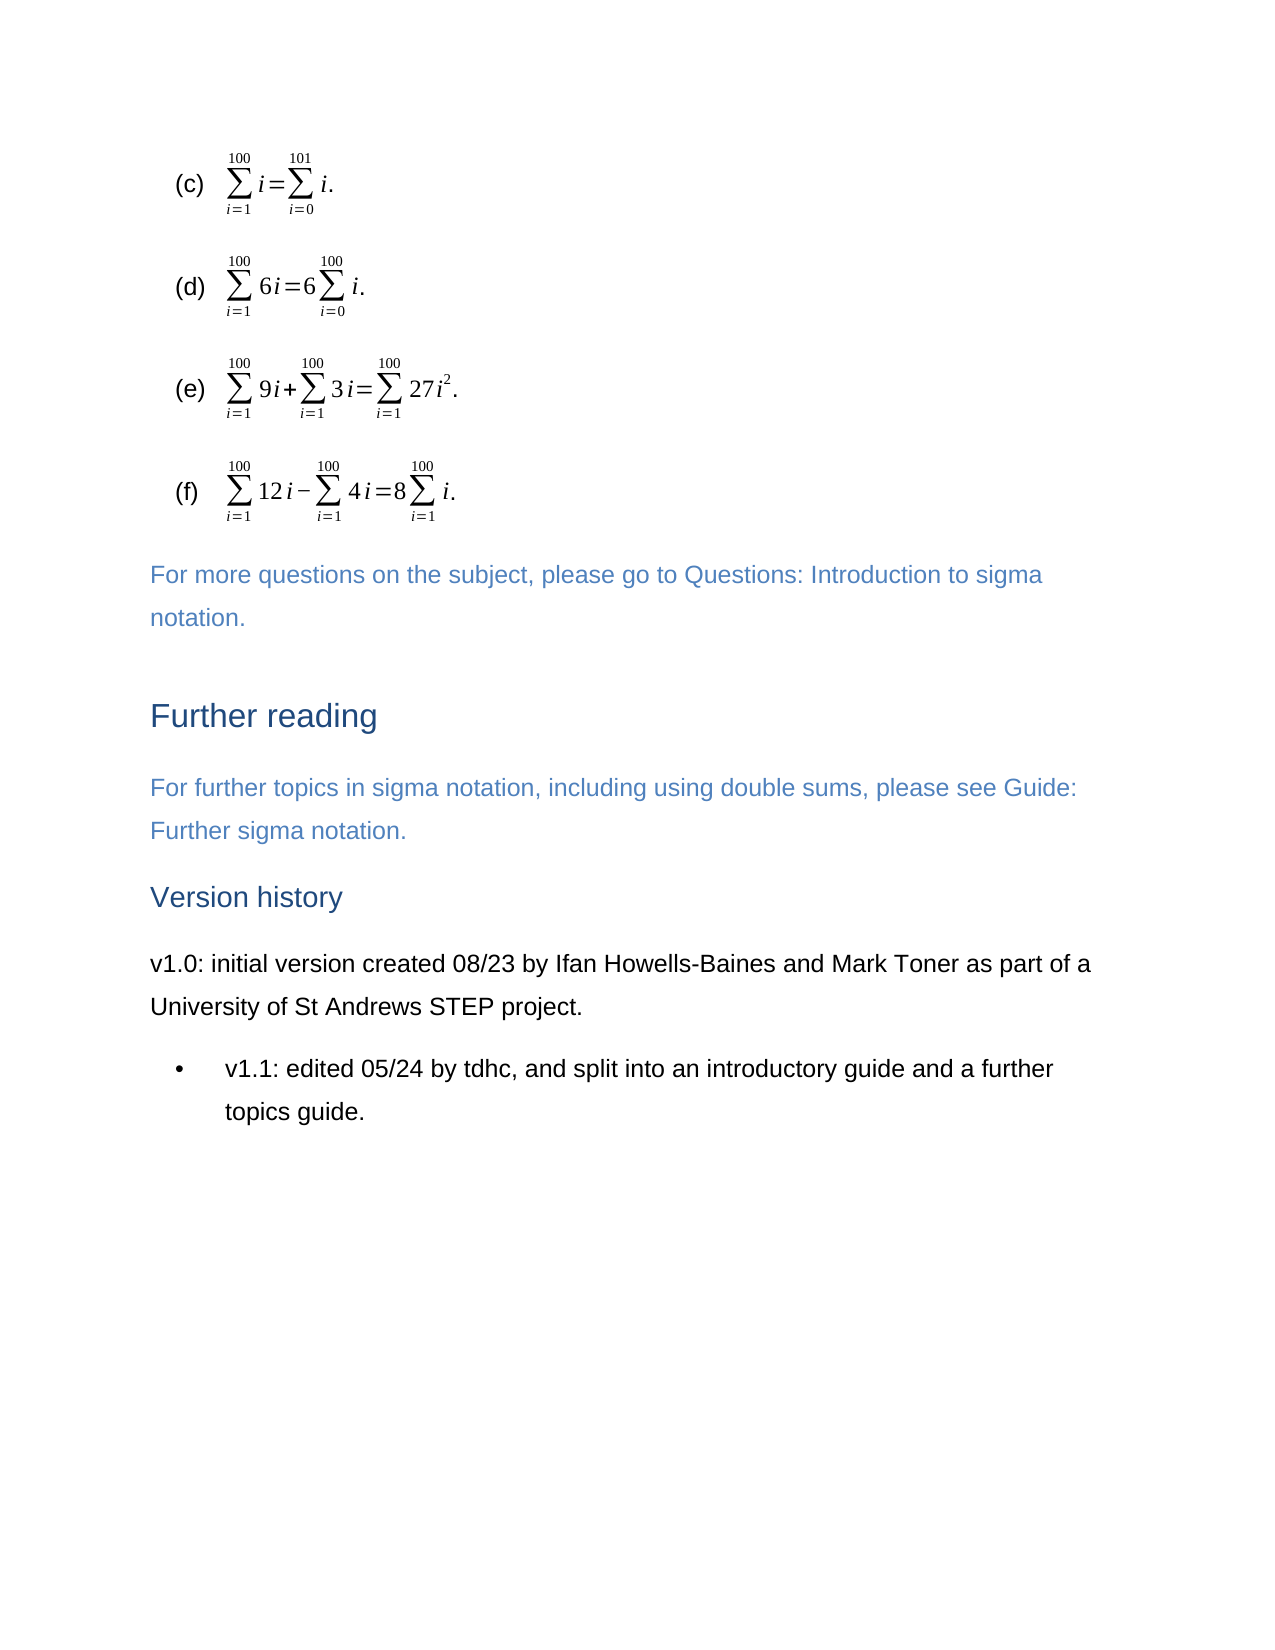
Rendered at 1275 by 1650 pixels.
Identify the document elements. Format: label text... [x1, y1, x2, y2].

text For more questions on the subject, please go to Questions: Introduction to sigma notation. [150, 560, 1125, 632]
text For further topics in sigma notation, including using double sums, please see Guide: Further sigma notation. [150, 773, 1125, 844]
text v1.0: initial version created 08/23 by Ifan Howells-Baines and Mark Toner as part of a University of St Andrews STEP project. [150, 949, 1125, 1021]
list . [175, 355, 1125, 422]
list . [175, 150, 1125, 217]
subtitle Further reading [150, 696, 1125, 735]
list . [175, 457, 1125, 525]
list . [175, 252, 1125, 320]
list v1.1: edited 05/24 by tdhc, and split into an introductory guide and a further topics guide. [175, 1054, 1125, 1126]
subtitle Version history [150, 880, 1125, 913]
